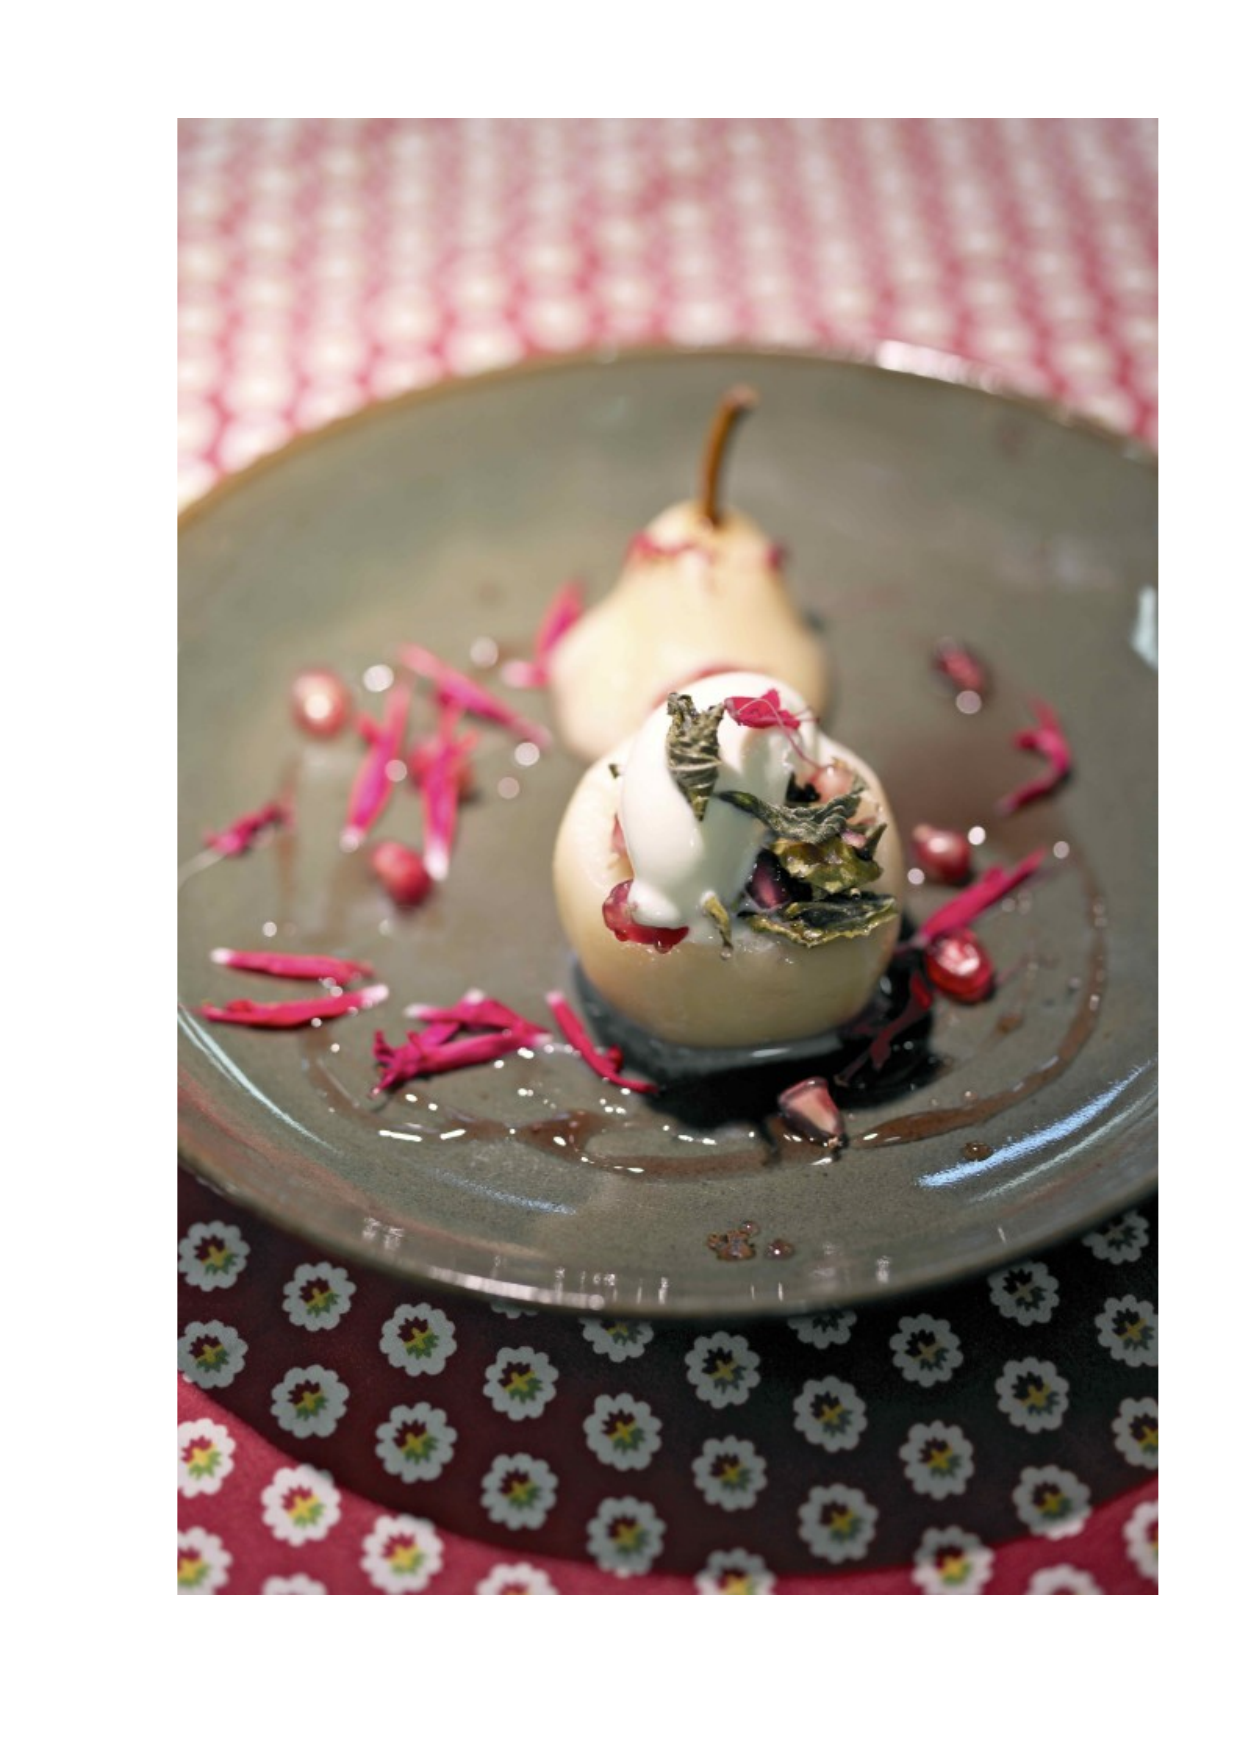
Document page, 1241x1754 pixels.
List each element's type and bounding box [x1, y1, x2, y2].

picture [177, 118, 1159, 1595]
